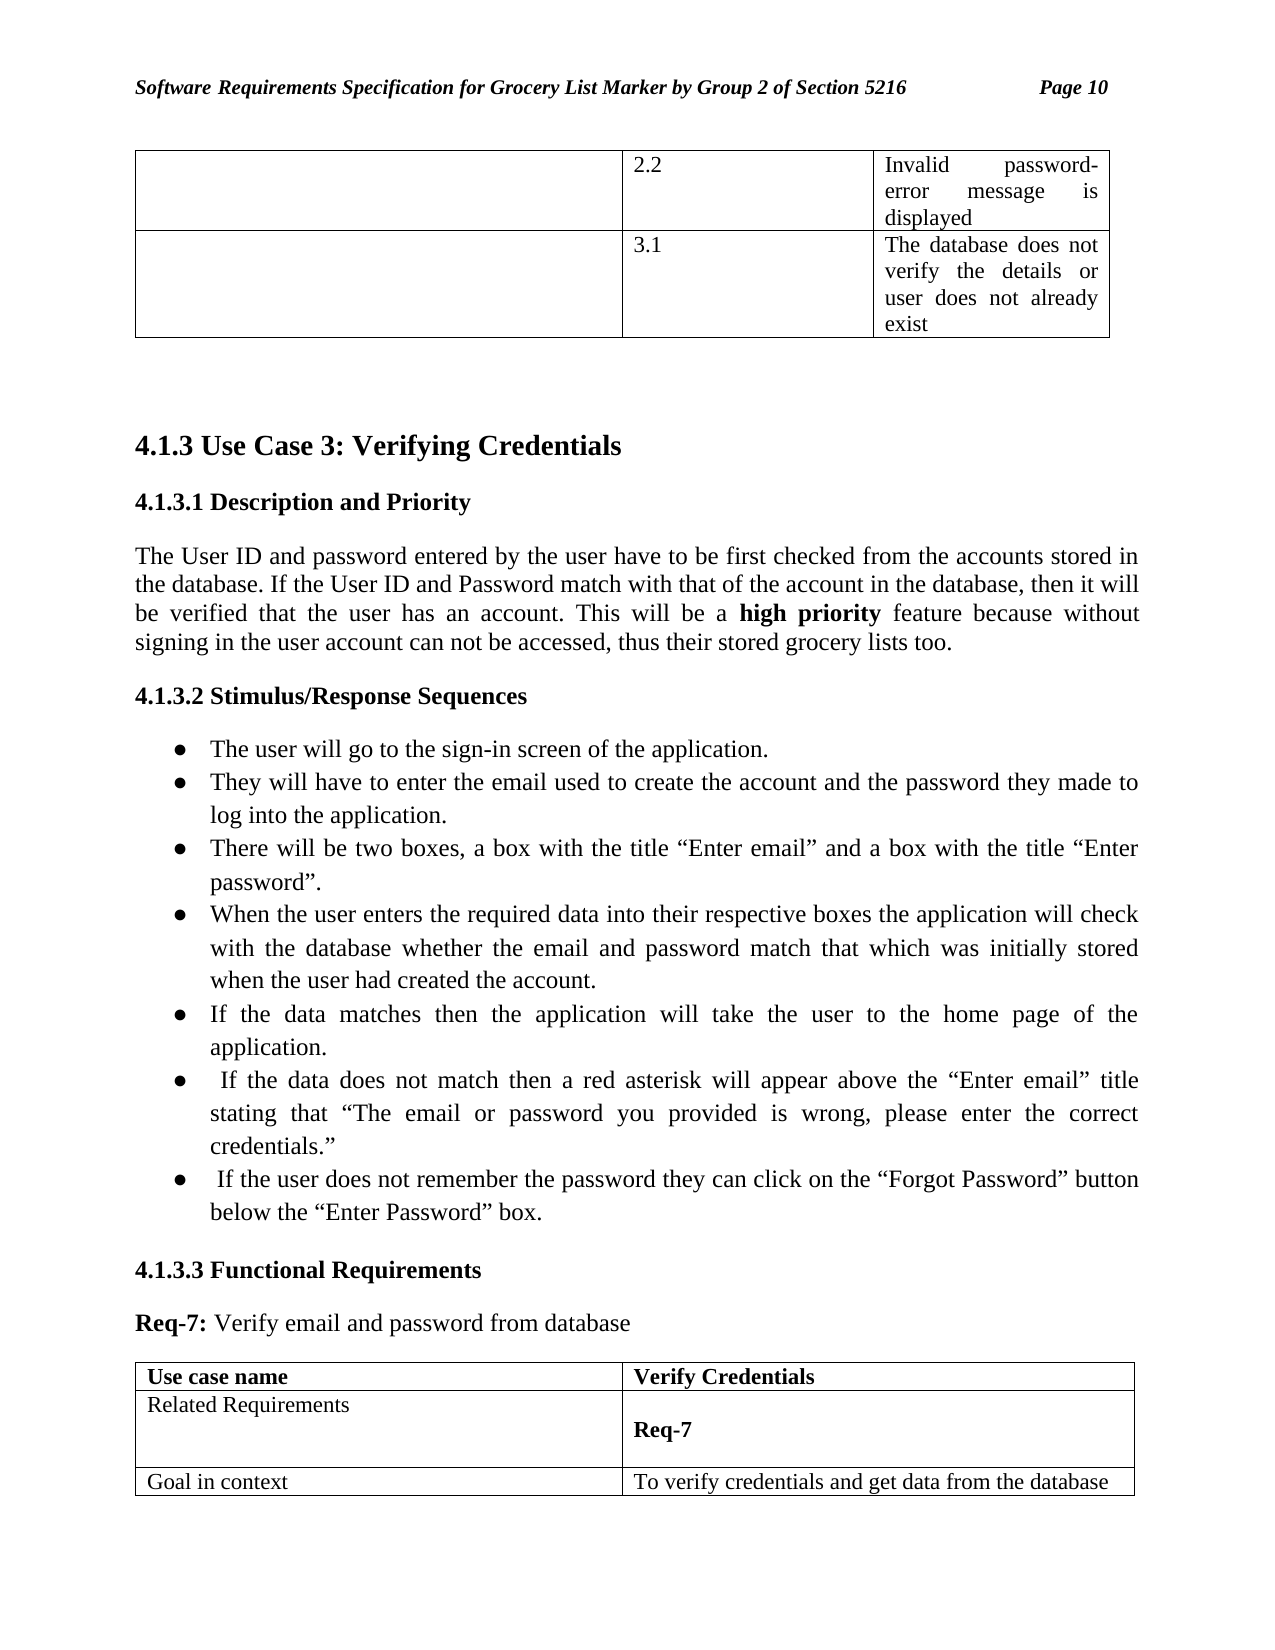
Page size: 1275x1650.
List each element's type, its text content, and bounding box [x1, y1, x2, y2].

list If the data does not match then a red asterisk will appear above the “Enter email” title stating that “The email or password you provided is wrong, please enter the correct credentials.” [172, 1065, 1140, 1159]
list If the user does not remember the password they can click on the “Forgot Password” button below the “Enter Password” box. [172, 1164, 1140, 1226]
table_header Use case name [136, 1363, 622, 1390]
list If the data matches then the application will take the user to the home page of the application. [172, 999, 1140, 1060]
table_cell Invalid password- error message is displayed [874, 151, 1109, 230]
table_cell [136, 151, 622, 230]
list There will be two boxes, a box with the title “Enter email” and a box with the title “Enter password”. [172, 833, 1140, 895]
table_cell Goal in context [136, 1468, 622, 1494]
list The user will go to the sign-in screen of the application. [172, 734, 1140, 763]
table_header Verify Credentials [623, 1363, 1134, 1390]
text The User ID and password entered by the user have to be first checked from the accounts stored in the database. If the User ID and Password match with that of the account in the database, then it will be verified that the user has an account. This will be a high priority feature because without signing in the user account can not be accessed, thus their stored grocery lists too. [135, 541, 1140, 656]
list When the user enters the required data into their respective boxes the application will check with the database whether the email and password match that which was initially stored when the user had created the account. [172, 899, 1140, 994]
text 4.1.3.1 Description and Priority [135, 487, 1140, 516]
list They will have to enter the email used to create the account and the password they made to log into the application. [172, 767, 1140, 829]
text 4.1.3.3 Functional Requirements [135, 1255, 1140, 1283]
table_cell [136, 231, 622, 337]
table_cell Related Requirements [136, 1391, 622, 1467]
table_cell The database does not verify the details or user does not already exist [874, 231, 1109, 337]
table_cell Req-7 [623, 1391, 1134, 1467]
text Req-7: Verify email and password from database [135, 1308, 1140, 1337]
text 4.1.3.2 Stimulus/Response Sequences [135, 681, 1140, 709]
table_cell To verify credentials and get data from the database [623, 1468, 1134, 1494]
table_cell 3.1 [623, 231, 873, 337]
text 4.1.3 Use Case 3: Verifying Credentials [135, 428, 1140, 462]
table_cell 2.2 [623, 151, 873, 230]
